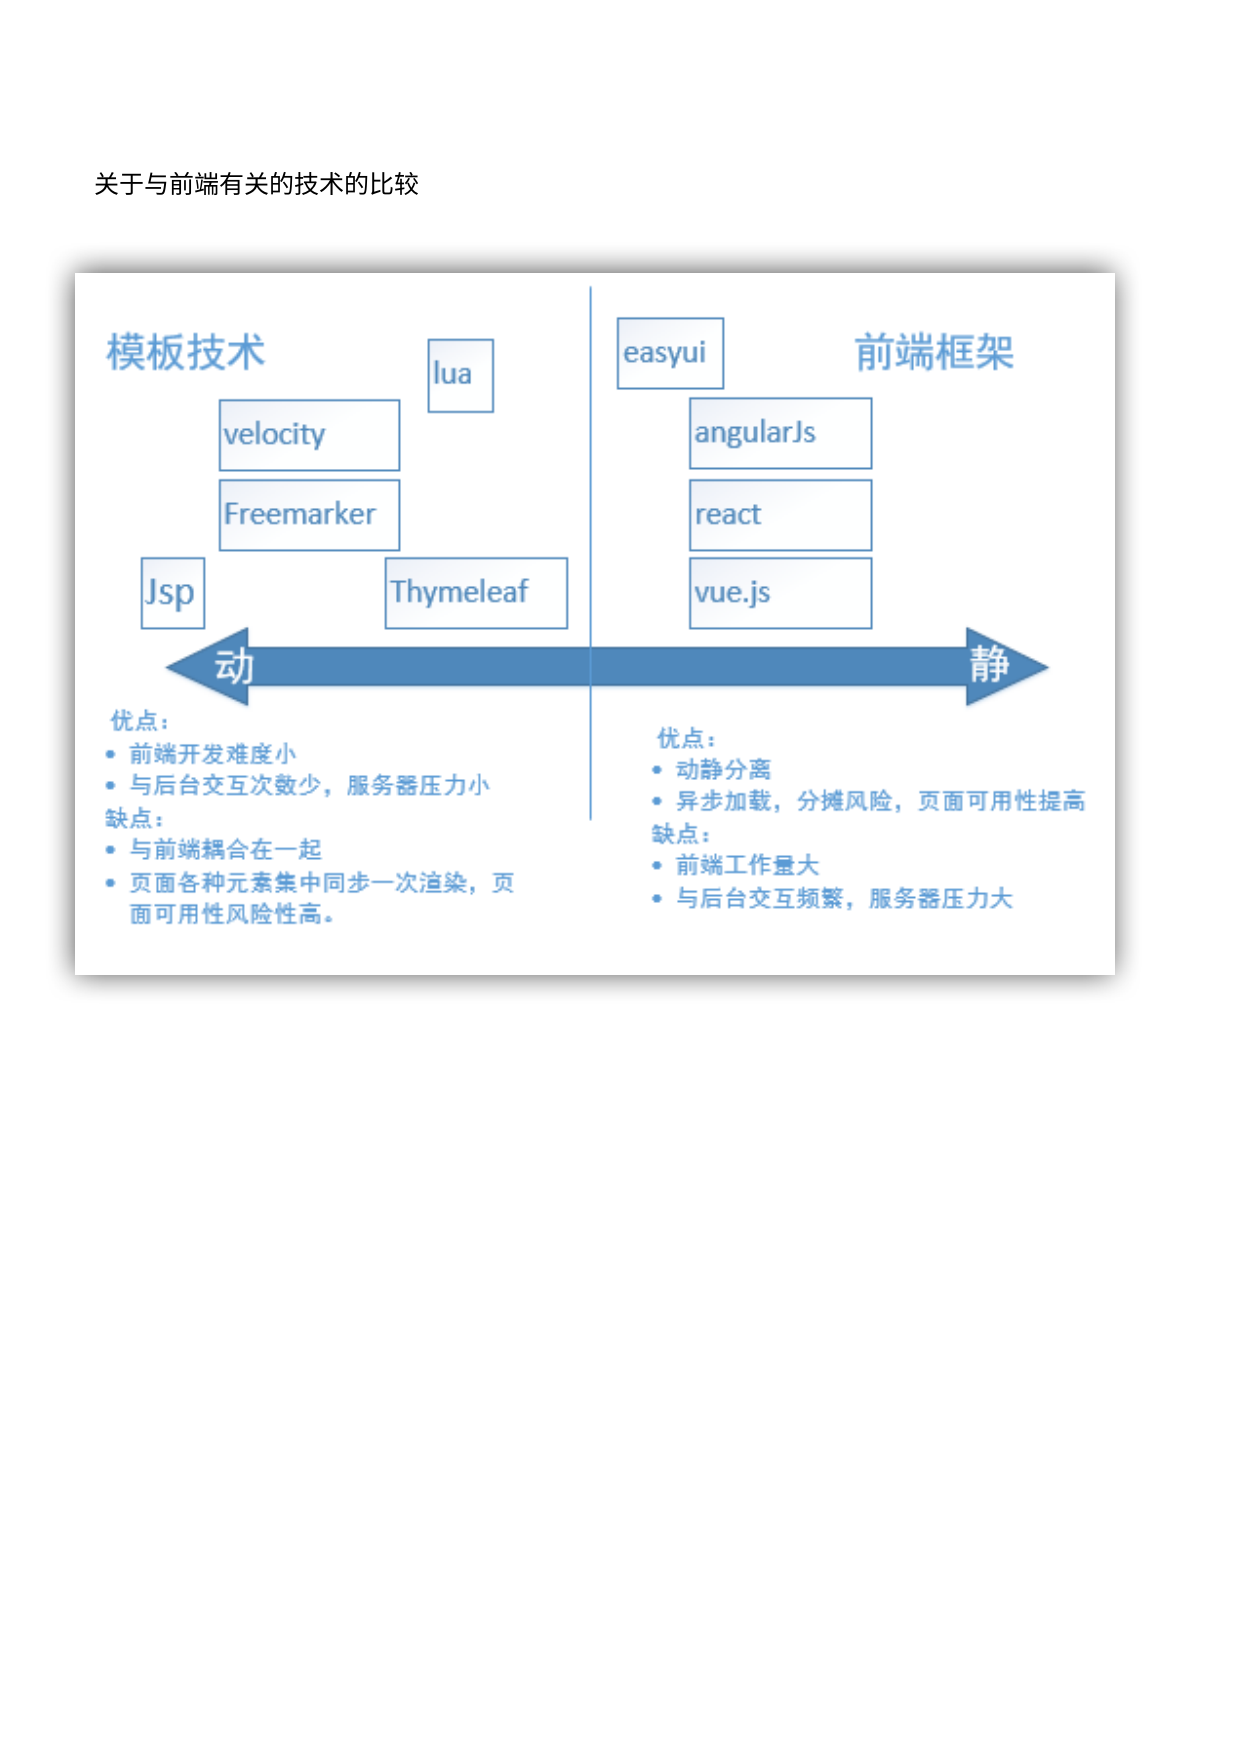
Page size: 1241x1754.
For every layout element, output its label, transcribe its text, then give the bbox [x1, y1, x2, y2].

picture [75, 273, 1115, 975]
text 关于与前端有关的技术的比较 [44, 163, 1196, 202]
